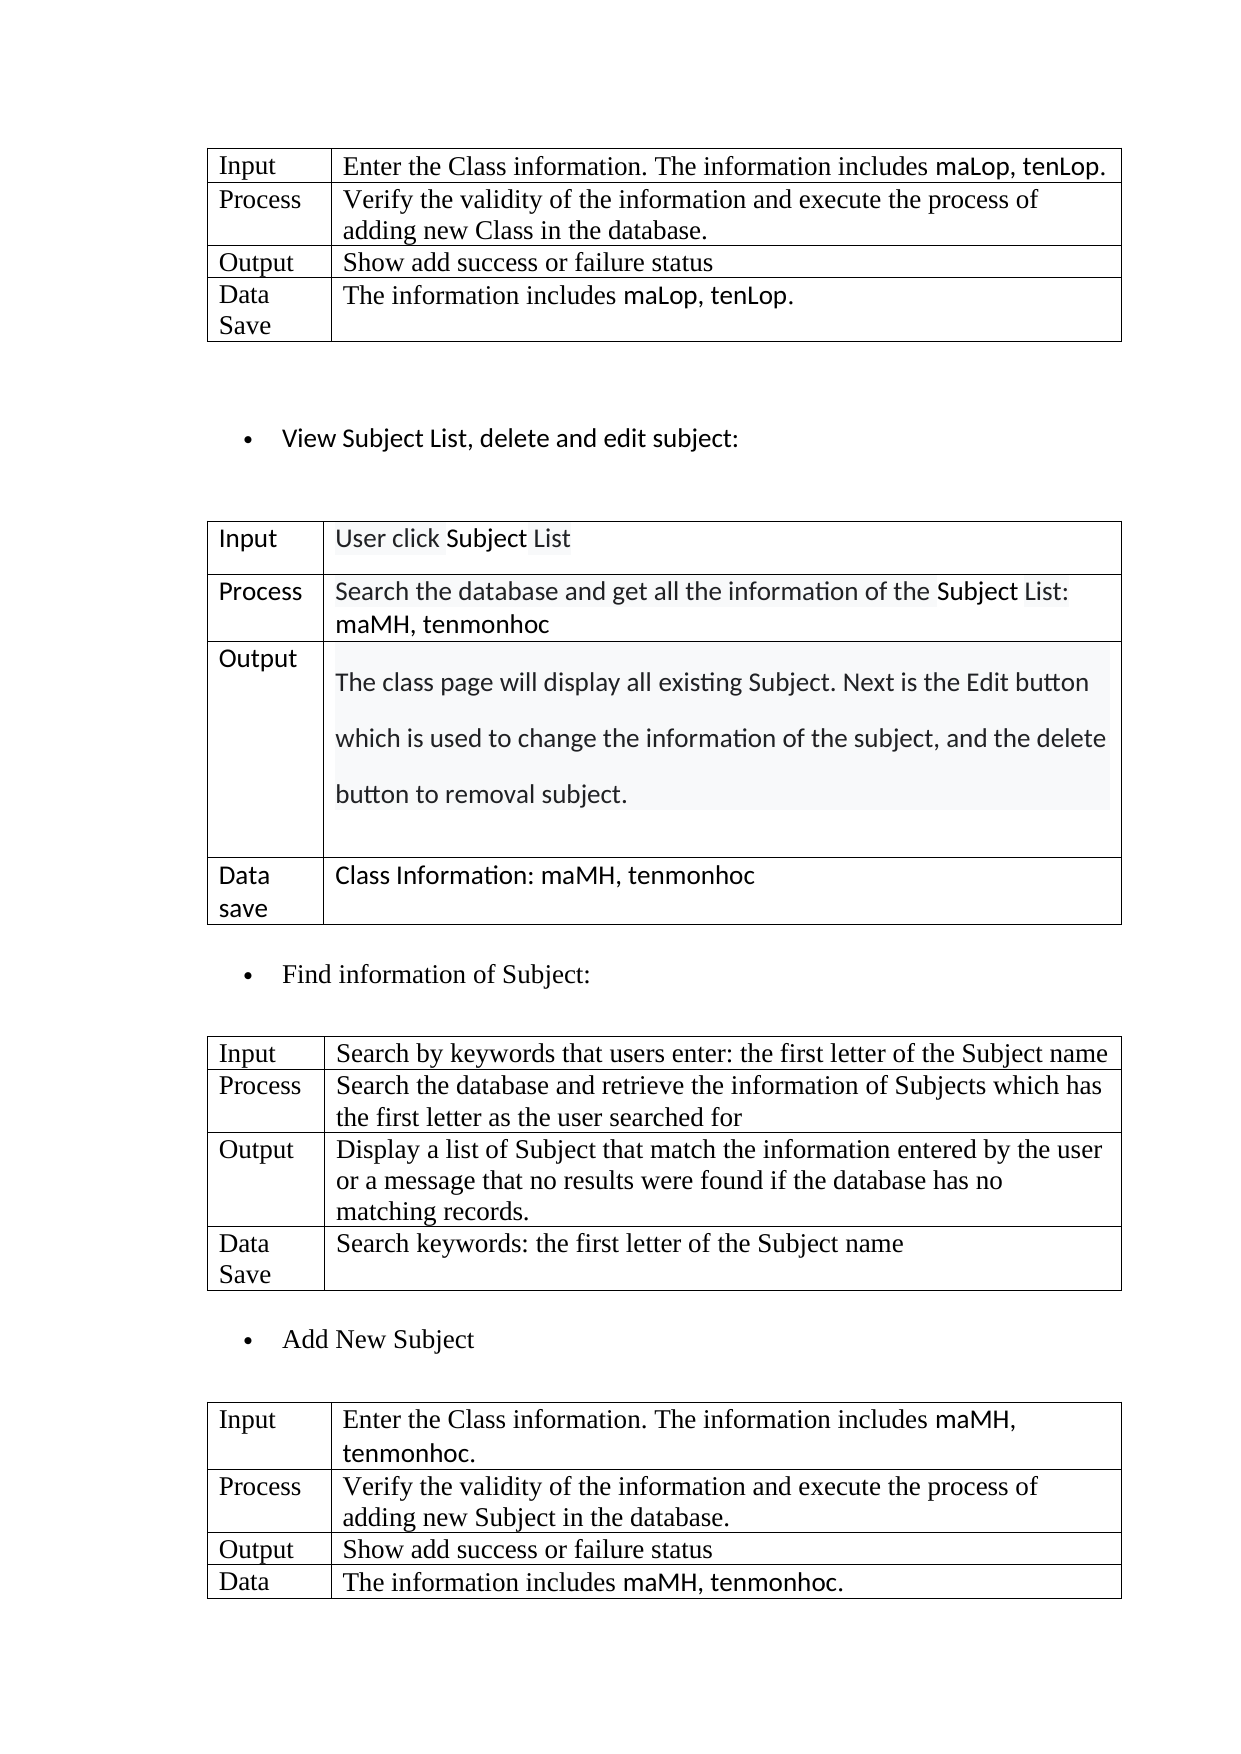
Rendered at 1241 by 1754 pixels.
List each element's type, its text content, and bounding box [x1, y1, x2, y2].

table_header Enter the Class information. The information includes maMH, tenmonhoc. [332, 1403, 1121, 1469]
list View Subject List, delete and edit subject: [244, 422, 1122, 454]
table_cell Search the database and retrieve the information of Subjects which has the first letter as the user searched for [325, 1070, 1121, 1132]
table_cell Search keywords: the first letter of the Subject name [325, 1227, 1121, 1289]
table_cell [332, 1565, 1121, 1598]
table_cell Process [208, 1470, 331, 1532]
list Add New Subject [244, 1324, 1122, 1355]
list Find information of Subject: [244, 958, 1122, 989]
table_cell Search the database and get all the information of the Subject List: maMH, tenmonhoc [324, 575, 1121, 641]
table_cell Process [208, 575, 323, 641]
table_header Enter the Class information. The information includes maLop, tenLop. [332, 149, 1121, 182]
table_cell Data save [208, 858, 323, 924]
table_cell Output [208, 642, 323, 857]
table_cell Verify the validity of the information and execute the process of adding new Subject in the database. [332, 1470, 1121, 1532]
table_header Input [208, 149, 331, 182]
table_cell Class Information: maMH, tenmonhoc [324, 858, 1121, 924]
table_cell Data Save [208, 1565, 331, 1598]
table_cell Data Save [208, 278, 331, 341]
table_cell Display a list of Subject that match the information entered by the user or a message that no results were found if the database has no matching records. [325, 1133, 1121, 1226]
table_cell Process [208, 183, 331, 245]
table_cell Output [208, 246, 331, 277]
table_cell Output [208, 1533, 331, 1564]
table_header Search by keywords that users enter: the first letter of the Subject name [325, 1037, 1121, 1068]
table_cell Process [208, 1070, 324, 1132]
table_header Input [208, 1403, 331, 1469]
table_header Input [208, 1037, 324, 1068]
table_cell Verify the validity of the information and execute the process of adding new Class in the database. [332, 183, 1121, 245]
table_cell Output [208, 1133, 324, 1226]
table_cell The class page will display all existing Subject. Next is the Edit button which is used to change the information of the subject, and the delete button to removal subject. [324, 642, 1121, 857]
table_header User click Subject List [324, 522, 1121, 573]
table_cell Show add success or failure status [332, 246, 1121, 277]
table_cell Data Save [208, 1227, 324, 1289]
table_header Input [208, 522, 323, 573]
table_cell The information includes maLop, tenLop. [332, 278, 1121, 341]
table_cell Show add success or failure status [332, 1533, 1121, 1564]
